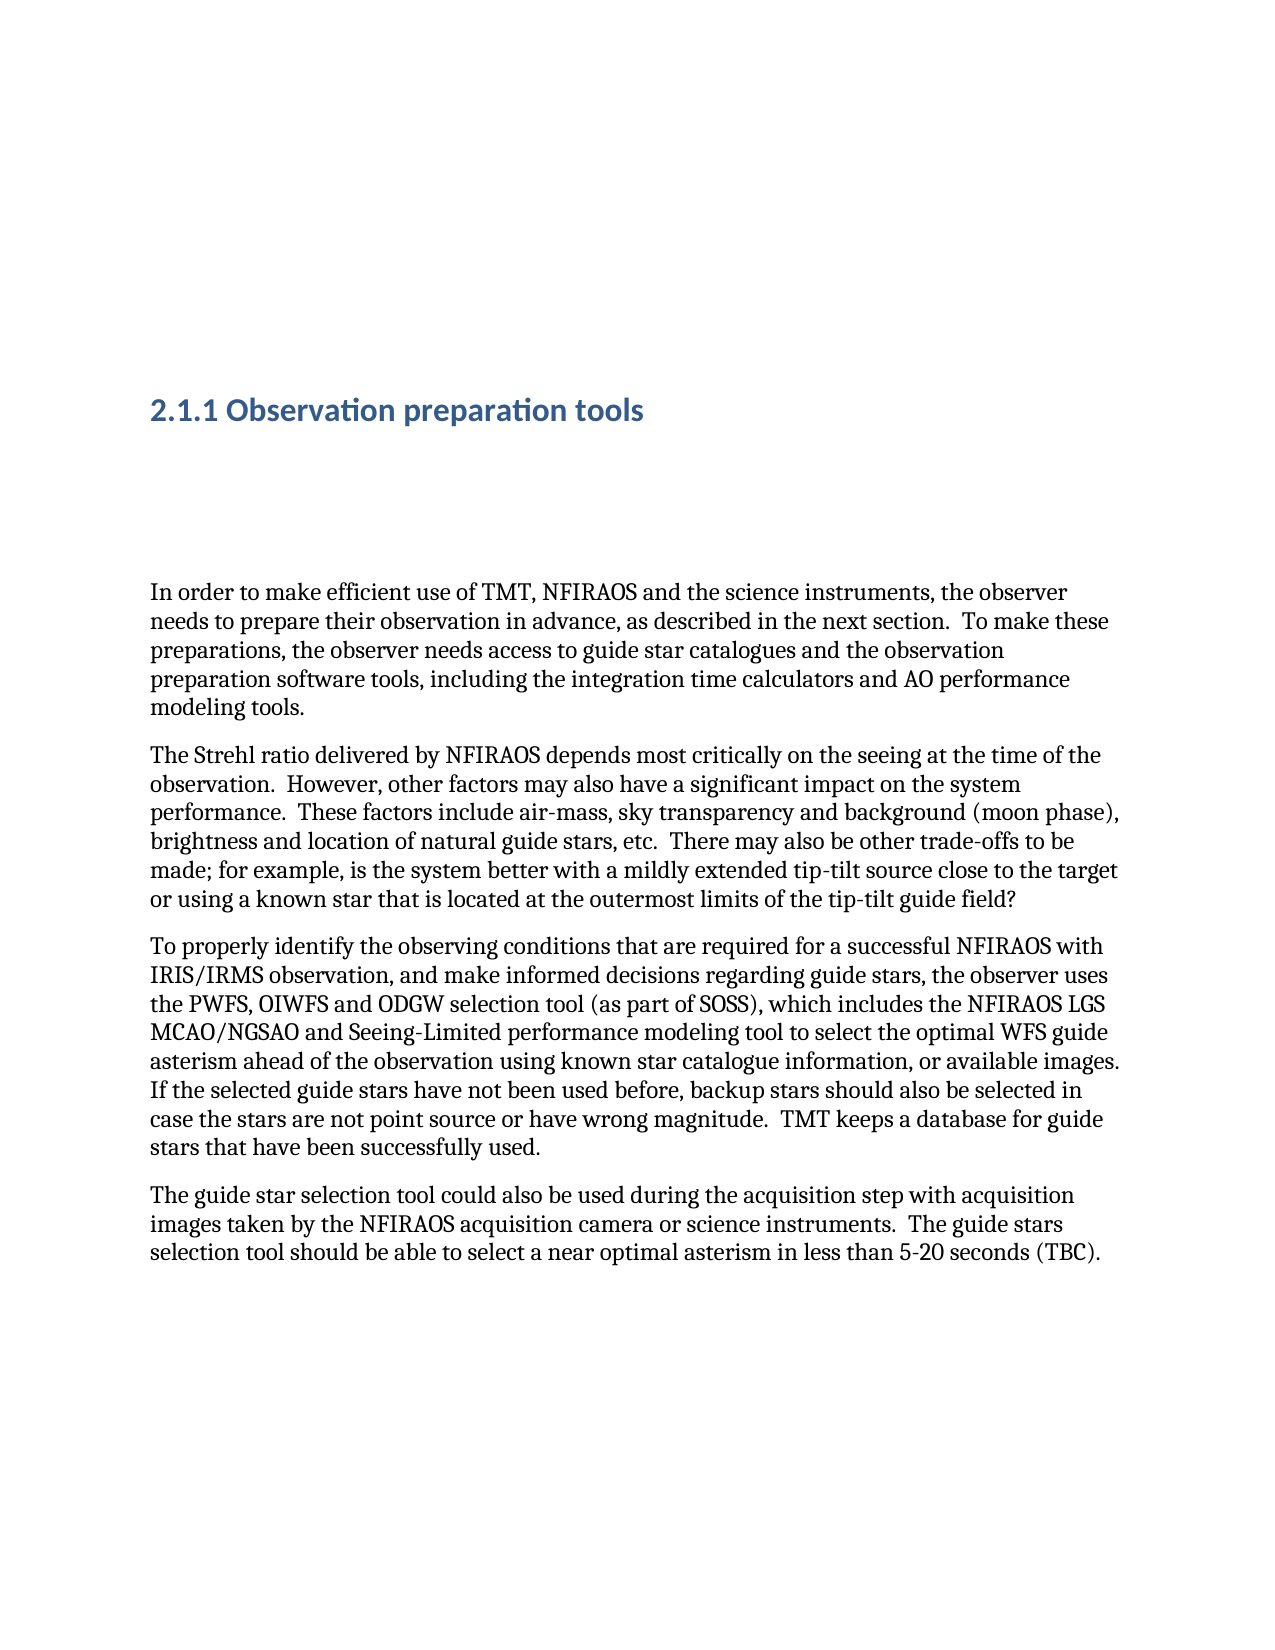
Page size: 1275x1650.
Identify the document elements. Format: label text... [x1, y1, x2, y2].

text To properly identify the observing conditions that are required for a successful NFIRAOS with IRIS/IRMS observation, and make informed decisions regarding guide stars, the observer uses the PWFS, OIWFS and ODGW selection tool (as part of SOSS), which includes the NFIRAOS LGS MCAO/NGSAO and Seeing-Limited performance modeling tool to select the optimal WFS guide asterism ahead of the observation using known star catalogue information, or available images. If the selected guide stars have not been used before, backup stars should also be selected in case the stars are not point source or have wrong magnitude. TMT keeps a database for guide stars that have been successfully used. [150, 932, 1125, 1162]
text The guide star selection tool could also be used during the acquisition step with acquisition images taken by the NFIRAOS acquisition camera or science instruments. The guide stars selection tool should be able to select a near optimal asterism in less than 5-20 seconds (TBC). [150, 1181, 1125, 1267]
text The Strehl ratio delivered by NFIRAOS depends most critically on the seeing at the time of the observation. However, other factors may also have a significant impact on the system performance. These factors include air-mass, sky transparency and background (moon phase), brightness and location of natural guide stars, etc. There may also be other trade-offs to be made; for example, is the system better with a mildly extended tip‑tilt source close to the target or using a known star that is located at the outermost limits of the tip-tilt guide field? [150, 741, 1125, 913]
subtitle 2.1.1 Observation preparation tools [150, 389, 1125, 429]
text In order to make efficient use of TMT, NFIRAOS and the science instruments, the observer needs to prepare their observation in advance, as described in the next section. To make these preparations, the observer needs access to guide star catalogues and the observation preparation software tools, including the integration time calculators and AO performance modeling tools. [150, 578, 1125, 722]
